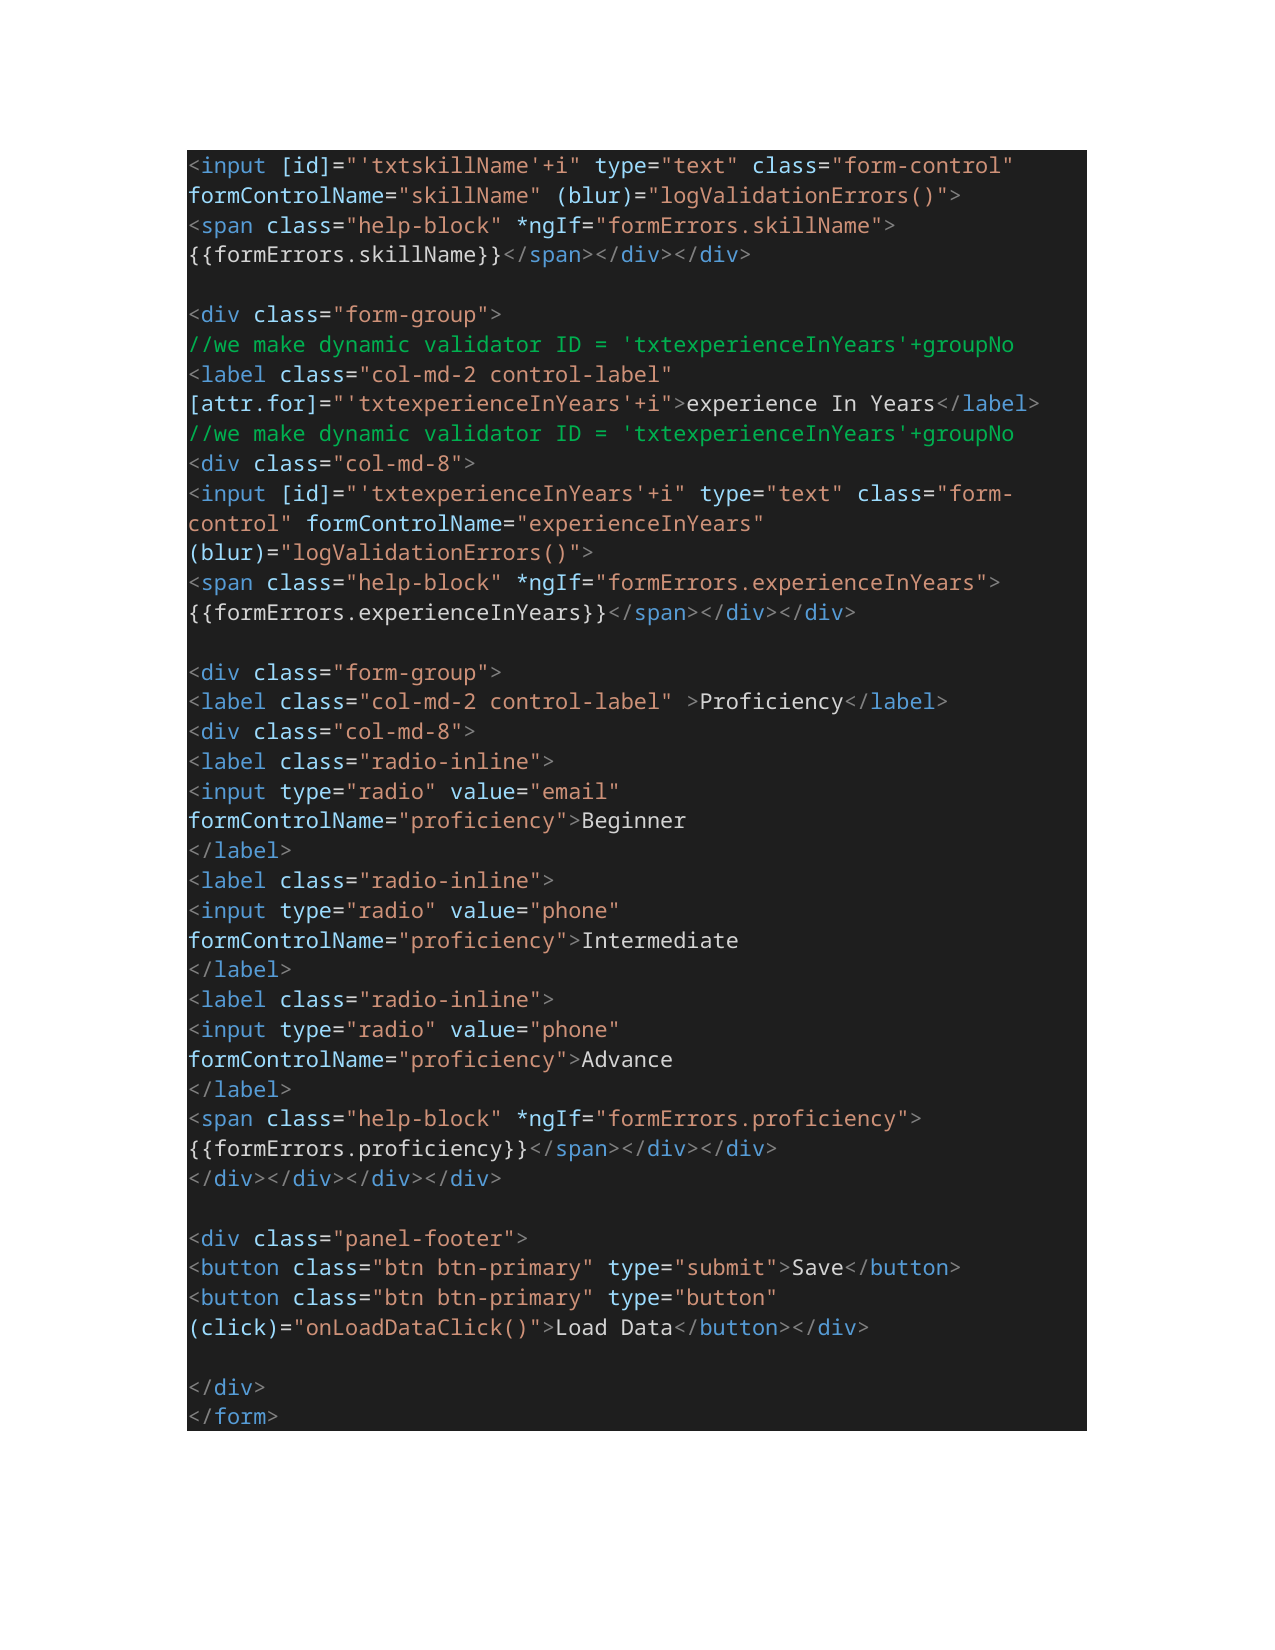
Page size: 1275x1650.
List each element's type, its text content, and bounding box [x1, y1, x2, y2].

text <label class="radio-inline"> [187, 984, 1087, 1014]
text <span class="help-block" *ngIf="formErrors.proficiency"> [187, 1103, 1087, 1133]
text <input type="radio" value="phone" formControlName="proficiency">Intermediate [187, 895, 1087, 954]
text <div class="form-group"> [187, 656, 1087, 686]
text <button class="btn btn-primary" type="button" (click)="onLoadDataClick()">Load Data</button></div> [187, 1282, 1087, 1342]
text <span class="help-block" *ngIf="formErrors.experienceInYears"> [187, 567, 1087, 597]
text </label> [187, 1073, 1087, 1103]
text <label class="col-md-2 control-label" >Proficiency</label> [187, 686, 1087, 716]
text <span class="help-block" *ngIf="formErrors.skillName"> [187, 209, 1087, 239]
text <input [id]="'txtexperienceInYears'+i" type="text" class="form-control" formControlName="experienceInYears" (blur)="logValidationErrors()"> [187, 478, 1087, 567]
text <label class="radio-inline"> [187, 865, 1087, 895]
text <input [id]="'txtskillName'+i" type="text" class="form-control" formControlName="skillName" (blur)="logValidationErrors()"> [187, 150, 1087, 209]
text <label class="col-md-2 control-label" [attr.for]="'txtexperienceInYears'+i">experience In Years</label> [187, 358, 1087, 418]
text <button class="btn btn-primary" type="submit">Save</button> [187, 1252, 1087, 1282]
text <div class="panel-footer"> [187, 1222, 1087, 1252]
text <label class="radio-inline"> [187, 746, 1087, 776]
text <div class="form-group"> [187, 299, 1087, 329]
text </label> [187, 835, 1087, 865]
text //we make dynamic validator ID = 'txtexperienceInYears'+groupNo [187, 418, 1087, 448]
text </div></div></div></div> [187, 1163, 1087, 1193]
text <input type="radio" value="email" formControlName="proficiency">Beginner [187, 776, 1087, 835]
text </div> [187, 1371, 1087, 1401]
text {{formErrors.skillName}}</span></div></div> [187, 239, 1087, 269]
text {{formErrors.proficiency}}</span></div></div> [187, 1133, 1087, 1163]
text </form> [187, 1401, 1087, 1431]
text <input type="radio" value="phone" formControlName="proficiency">Advance [187, 1014, 1087, 1073]
text <div class="col-md-8"> [187, 448, 1087, 478]
text //we make dynamic validator ID = 'txtexperienceInYears'+groupNo [187, 329, 1087, 358]
text {{formErrors.experienceInYears}}</span></div></div> [187, 597, 1087, 627]
text </label> [187, 954, 1087, 984]
text <div class="col-md-8"> [187, 716, 1087, 746]
